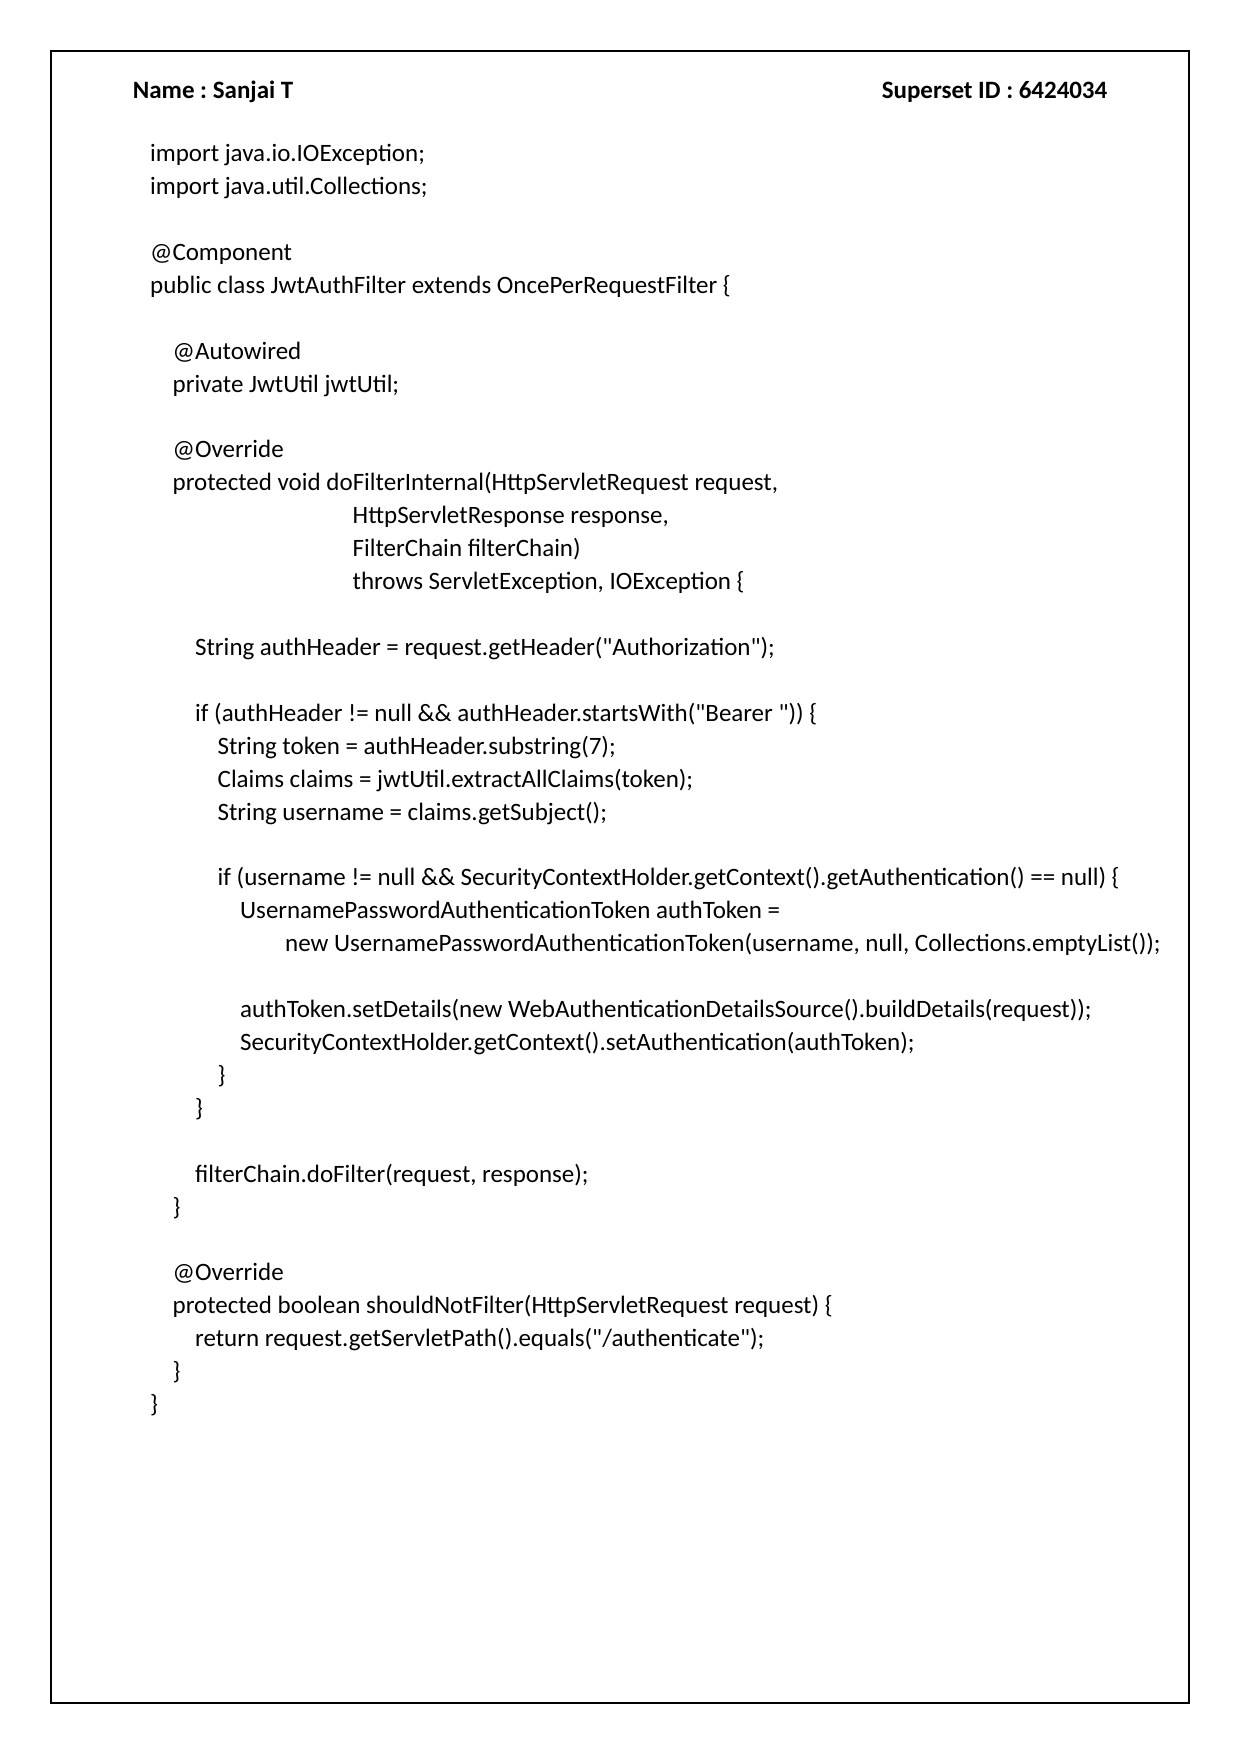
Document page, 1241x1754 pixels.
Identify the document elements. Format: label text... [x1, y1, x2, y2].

text throws ServletException, IOException { [150, 565, 1165, 596]
text new UsernamePasswordAuthenticationToken(username, null, Collections.emptyList()); [150, 927, 1165, 958]
text protected boolean shouldNotFilter(HttpServletRequest request) { [150, 1289, 1165, 1320]
text public class JwtAuthFilter extends OncePerRequestFilter { [150, 269, 1165, 299]
text String token = authHeader.substring(7); [150, 730, 1165, 760]
text } [150, 1388, 1165, 1419]
text @Override [150, 433, 1165, 464]
text private JwtUtil jwtUtil; [150, 368, 1165, 398]
text @Component [150, 236, 1165, 267]
text FilterChain filterChain) [150, 532, 1165, 563]
text @Override [150, 1256, 1165, 1287]
text SecurityContextHolder.getContext().setAuthentication(authToken); [150, 1026, 1165, 1057]
text protected void doFilterInternal(HttpServletRequest request, [150, 466, 1165, 497]
text String username = claims.getSubject(); [150, 796, 1165, 826]
text if (username != null && SecurityContextHolder.getContext().getAuthentication() == null) { [150, 861, 1165, 892]
text } [150, 1092, 1165, 1122]
text } [150, 1355, 1165, 1386]
text if (authHeader != null && authHeader.startsWith("Bearer ")) { [150, 697, 1165, 727]
text Claims claims = jwtUtil.extractAllClaims(token); [150, 763, 1165, 793]
text import java.util.Collections; [150, 170, 1165, 201]
text import java.io.IOException; [150, 137, 1165, 168]
text String authHeader = request.getHeader("Authorization"); [150, 631, 1165, 662]
text filterChain.doFilter(request, response); [150, 1158, 1165, 1188]
text } [150, 1059, 1165, 1089]
text HttpServletResponse response, [150, 499, 1165, 530]
text @Autowired [150, 335, 1165, 365]
text UsernamePasswordAuthenticationToken authToken = [150, 894, 1165, 925]
text } [150, 1191, 1165, 1221]
text authToken.setDetails(new WebAuthenticationDetailsSource().buildDetails(request)); [150, 993, 1165, 1024]
text return request.getServletPath().equals("/authenticate"); [150, 1322, 1165, 1353]
